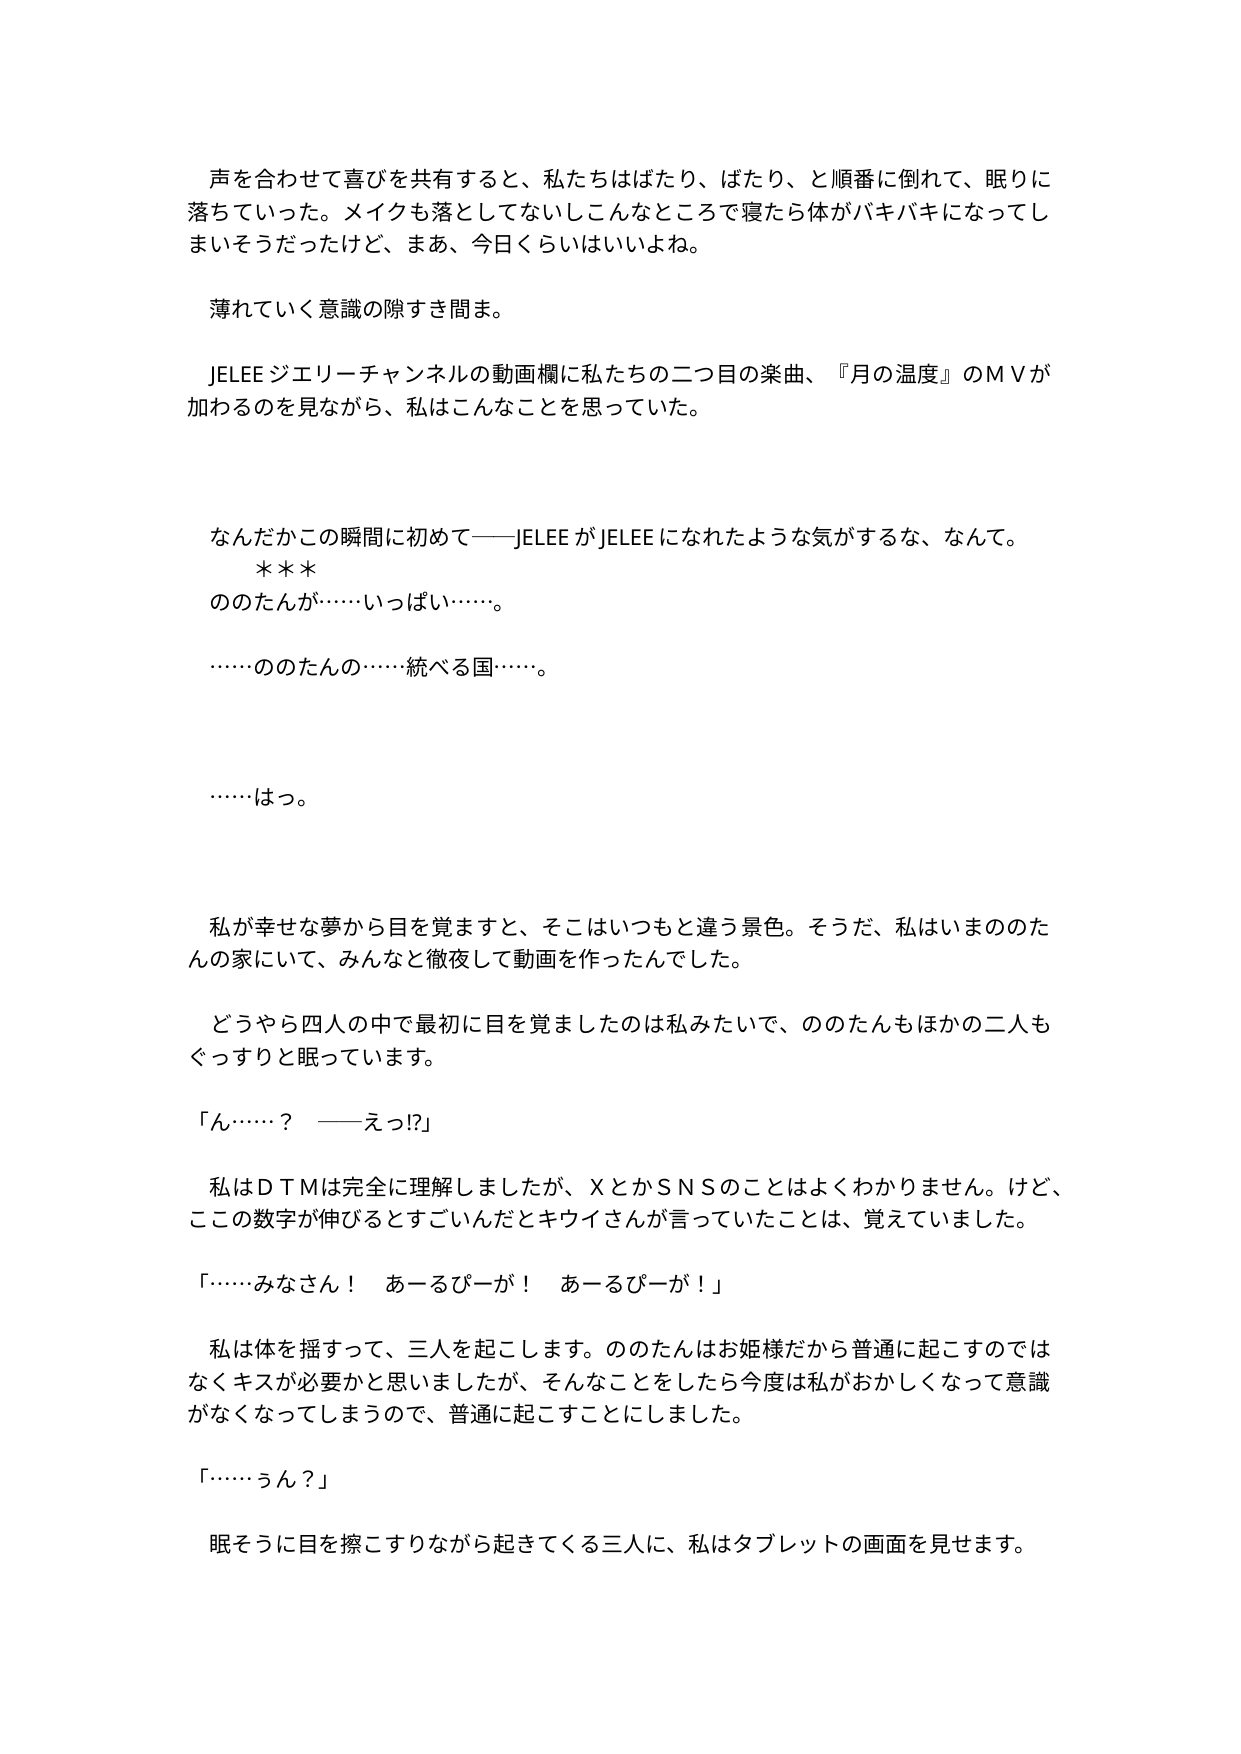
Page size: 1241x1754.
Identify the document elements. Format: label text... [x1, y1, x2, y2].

text ……ののたんの……統べる国……。 [187, 649, 1053, 682]
text 「……みなさん！ あーるぴーが！ あーるぴーが！」 [187, 1267, 1053, 1299]
text 眠そうに目を擦こすりながら起きてくる三人に、私はタブレットの画面を見せます。 [187, 1527, 1053, 1559]
text 私が幸せな夢から目を覚ますと、そこはいつもと違う景色。そうだ、私はいまののたんの家にいて、みんなと徹夜して動画を作ったんでした。 [187, 909, 1053, 974]
text ののたんが……いっぱい……。 [187, 584, 1053, 617]
text 私はＤＴＭは完全に理解しましたが、ＸとかＳＮＳのことはよくわかりません。けど、ここの数字が伸びるとすごいんだとキウイさんが言っていたことは、覚えていました。 [187, 1169, 1053, 1234]
text どうやら四人の中で最初に目を覚ましたのは私みたいで、ののたんもほかの二人もぐっすりと眠っています。 [187, 1007, 1053, 1072]
text ……はっ。 [187, 779, 1053, 812]
text 「ん……？ ──えっ!?」 [187, 1104, 1053, 1137]
text 「……ぅん？」 [187, 1462, 1053, 1494]
text ＊＊＊ [187, 552, 1053, 584]
text 私は体を揺すって、三人を起こします。ののたんはお姫様だから普通に起こすのではなくキスが必要かと思いましたが、そんなことをしたら今度は私がおかしくなって意識がなくなってしまうので、普通に起こすことにしました。 [187, 1332, 1053, 1429]
text なんだかこの瞬間に初めて──JELEEがJELEEになれたような気がするな、なんて。 [187, 519, 1053, 552]
text JELEEジエリーチャンネルの動画欄に私たちの二つ目の楽曲、『月の温度』のＭＶが加わるのを見ながら、私はこんなことを思っていた。 [187, 357, 1053, 422]
text 薄れていく意識の隙すき間ま。 [187, 292, 1053, 324]
text 声を合わせて喜びを共有すると、私たちはばたり、ばたり、と順番に倒れて、眠りに落ちていった。メイクも落としてないしこんなところで寝たら体がバキバキになってしまいそうだったけど、まあ、今日くらいはいいよね。 [187, 162, 1053, 259]
